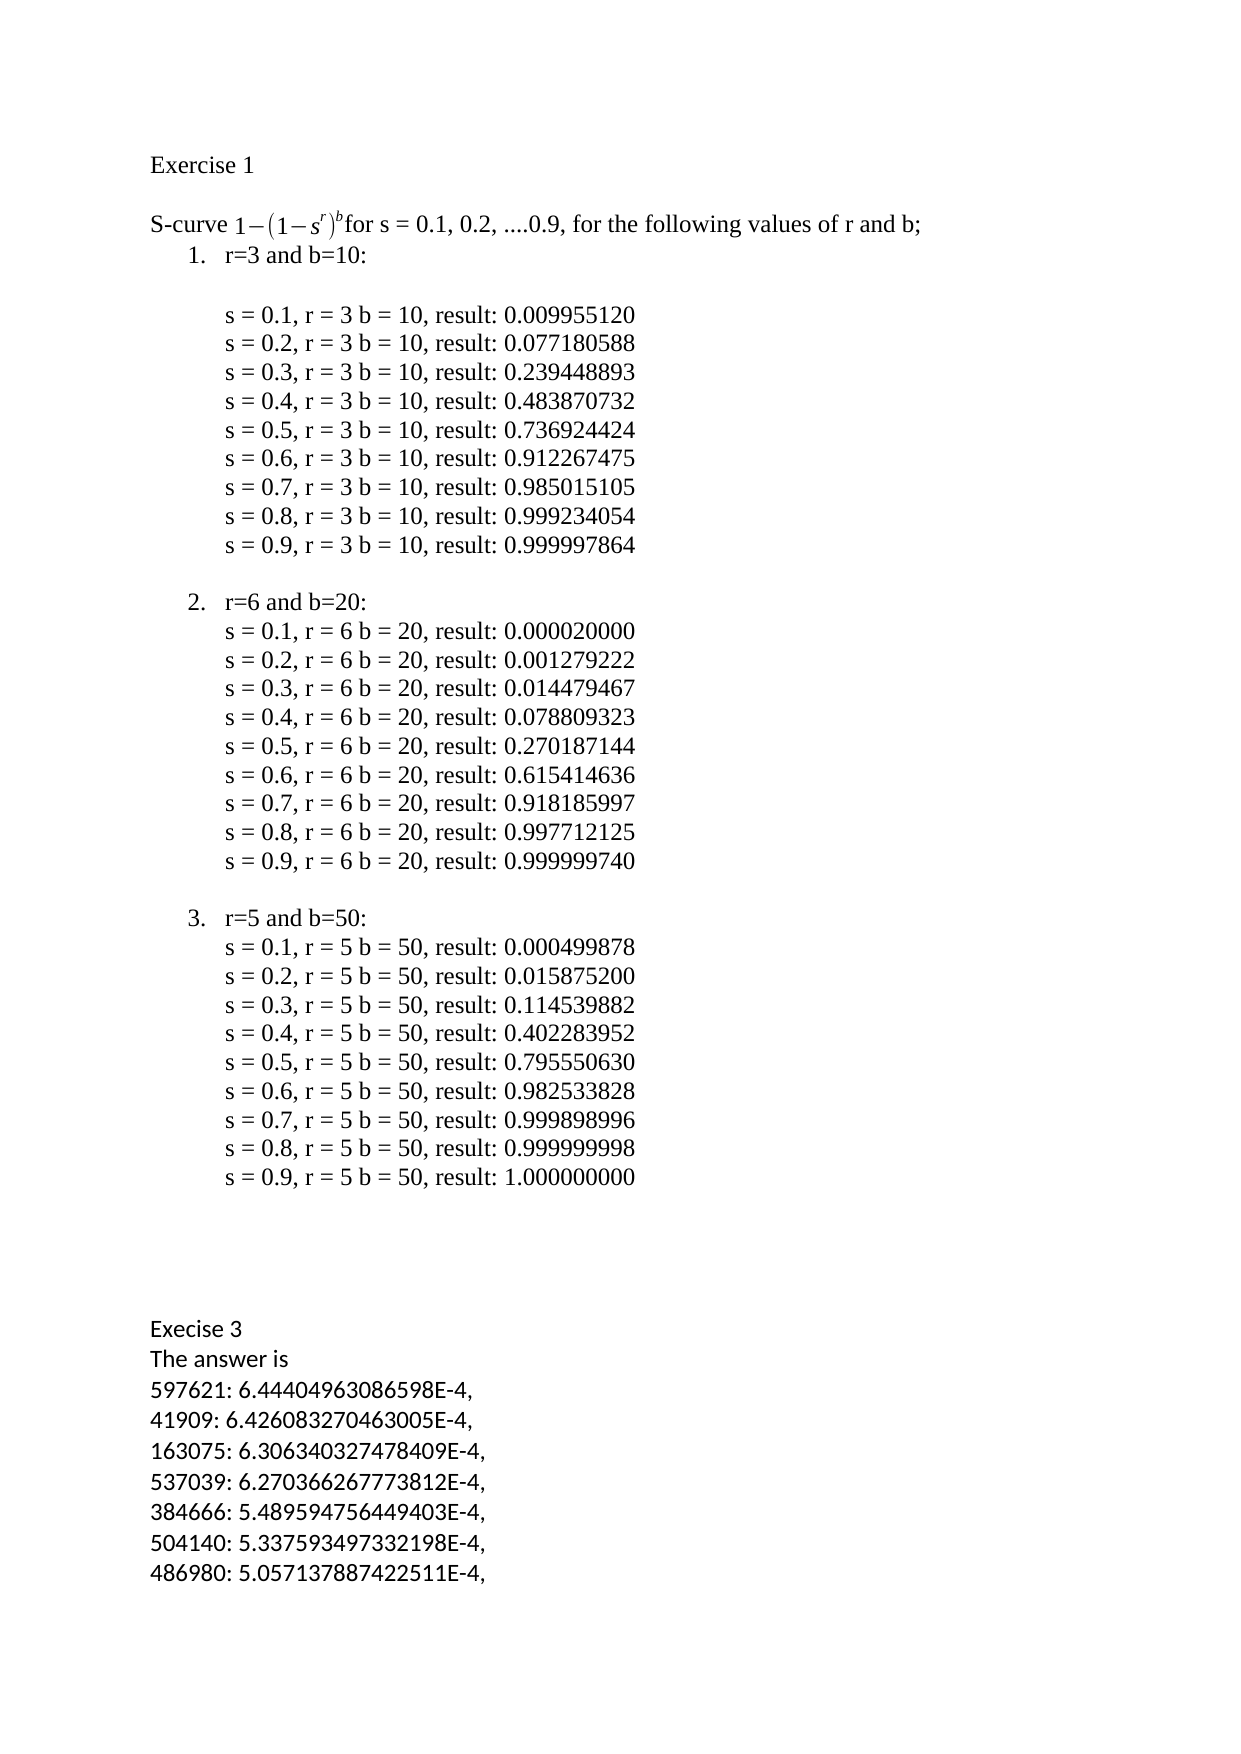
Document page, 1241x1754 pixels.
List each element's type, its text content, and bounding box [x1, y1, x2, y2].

list r=5 and b=50: [187, 903, 1090, 932]
text Exercise 1 [150, 150, 1090, 179]
text s = 0.7, r = 5 b = 50, result: 0.999898996 [225, 1105, 1090, 1133]
text The answer is [150, 1343, 1090, 1374]
list s = 0.5, r = 3 b = 10, result: 0.736924424 [225, 415, 1090, 443]
list r=6 and b=20: [187, 587, 1090, 616]
text s = 0.9, r = 5 b = 50, result: 1.000000000 [225, 1162, 1090, 1191]
list s = 0.9, r = 3 b = 10, result: 0.999997864 [225, 530, 1090, 558]
text 504140: 5.337593497332198E-4, [150, 1527, 1090, 1557]
text s = 0.7, r = 6 b = 20, result: 0.918185997 [225, 788, 1090, 817]
text s = 0.6, r = 5 b = 50, result: 0.982533828 [225, 1076, 1090, 1105]
text 163075: 6.306340327478409E-4, [150, 1435, 1090, 1466]
text s = 0.1, r = 5 b = 50, result: 0.000499878 [225, 932, 1090, 961]
text s = 0.4, r = 5 b = 50, result: 0.402283952 [225, 1018, 1090, 1047]
text s = 0.4, r = 6 b = 20, result: 0.078809323 [225, 702, 1090, 731]
text S-curve for s = 0.1, 0.2, ....0.9, for the following values of r and b; [150, 207, 1090, 240]
list s = 0.1, r = 3 b = 10, result: 0.009955120 [225, 300, 1090, 328]
text s = 0.3, r = 5 b = 50, result: 0.114539882 [225, 990, 1090, 1018]
text 41909: 6.426083270463005E-4, [150, 1404, 1090, 1435]
text s = 0.6, r = 6 b = 20, result: 0.615414636 [225, 760, 1090, 788]
list s = 0.2, r = 3 b = 10, result: 0.077180588 [225, 328, 1090, 357]
text s = 0.8, r = 6 b = 20, result: 0.997712125 [225, 817, 1090, 846]
list s = 0.3, r = 3 b = 10, result: 0.239448893 [225, 357, 1090, 386]
text 384666: 5.489594756449403E-4, [150, 1496, 1090, 1527]
text s = 0.2, r = 6 b = 20, result: 0.001279222 [225, 645, 1090, 673]
text s = 0.9, r = 6 b = 20, result: 0.999999740 [225, 846, 1090, 875]
list s = 0.6, r = 3 b = 10, result: 0.912267475 [225, 443, 1090, 472]
text s = 0.1, r = 6 b = 20, result: 0.000020000 [225, 616, 1090, 645]
text s = 0.8, r = 5 b = 50, result: 0.999999998 [225, 1133, 1090, 1162]
text 537039: 6.270366267773812E-4, [150, 1466, 1090, 1496]
text s = 0.5, r = 6 b = 20, result: 0.270187144 [225, 731, 1090, 760]
list s = 0.7, r = 3 b = 10, result: 0.985015105 [225, 472, 1090, 501]
text s = 0.5, r = 5 b = 50, result: 0.795550630 [225, 1047, 1090, 1076]
text 486980: 5.057137887422511E-4, [150, 1557, 1090, 1588]
text s = 0.3, r = 6 b = 20, result: 0.014479467 [225, 673, 1090, 702]
list r=3 and b=10: [187, 240, 1090, 300]
text 597621: 6.44404963086598E-4, [150, 1374, 1090, 1404]
list s = 0.4, r = 3 b = 10, result: 0.483870732 [225, 386, 1090, 415]
text s = 0.2, r = 5 b = 50, result: 0.015875200 [225, 961, 1090, 990]
list s = 0.8, r = 3 b = 10, result: 0.999234054 [225, 501, 1090, 530]
text Execise 3 [150, 1313, 1090, 1343]
